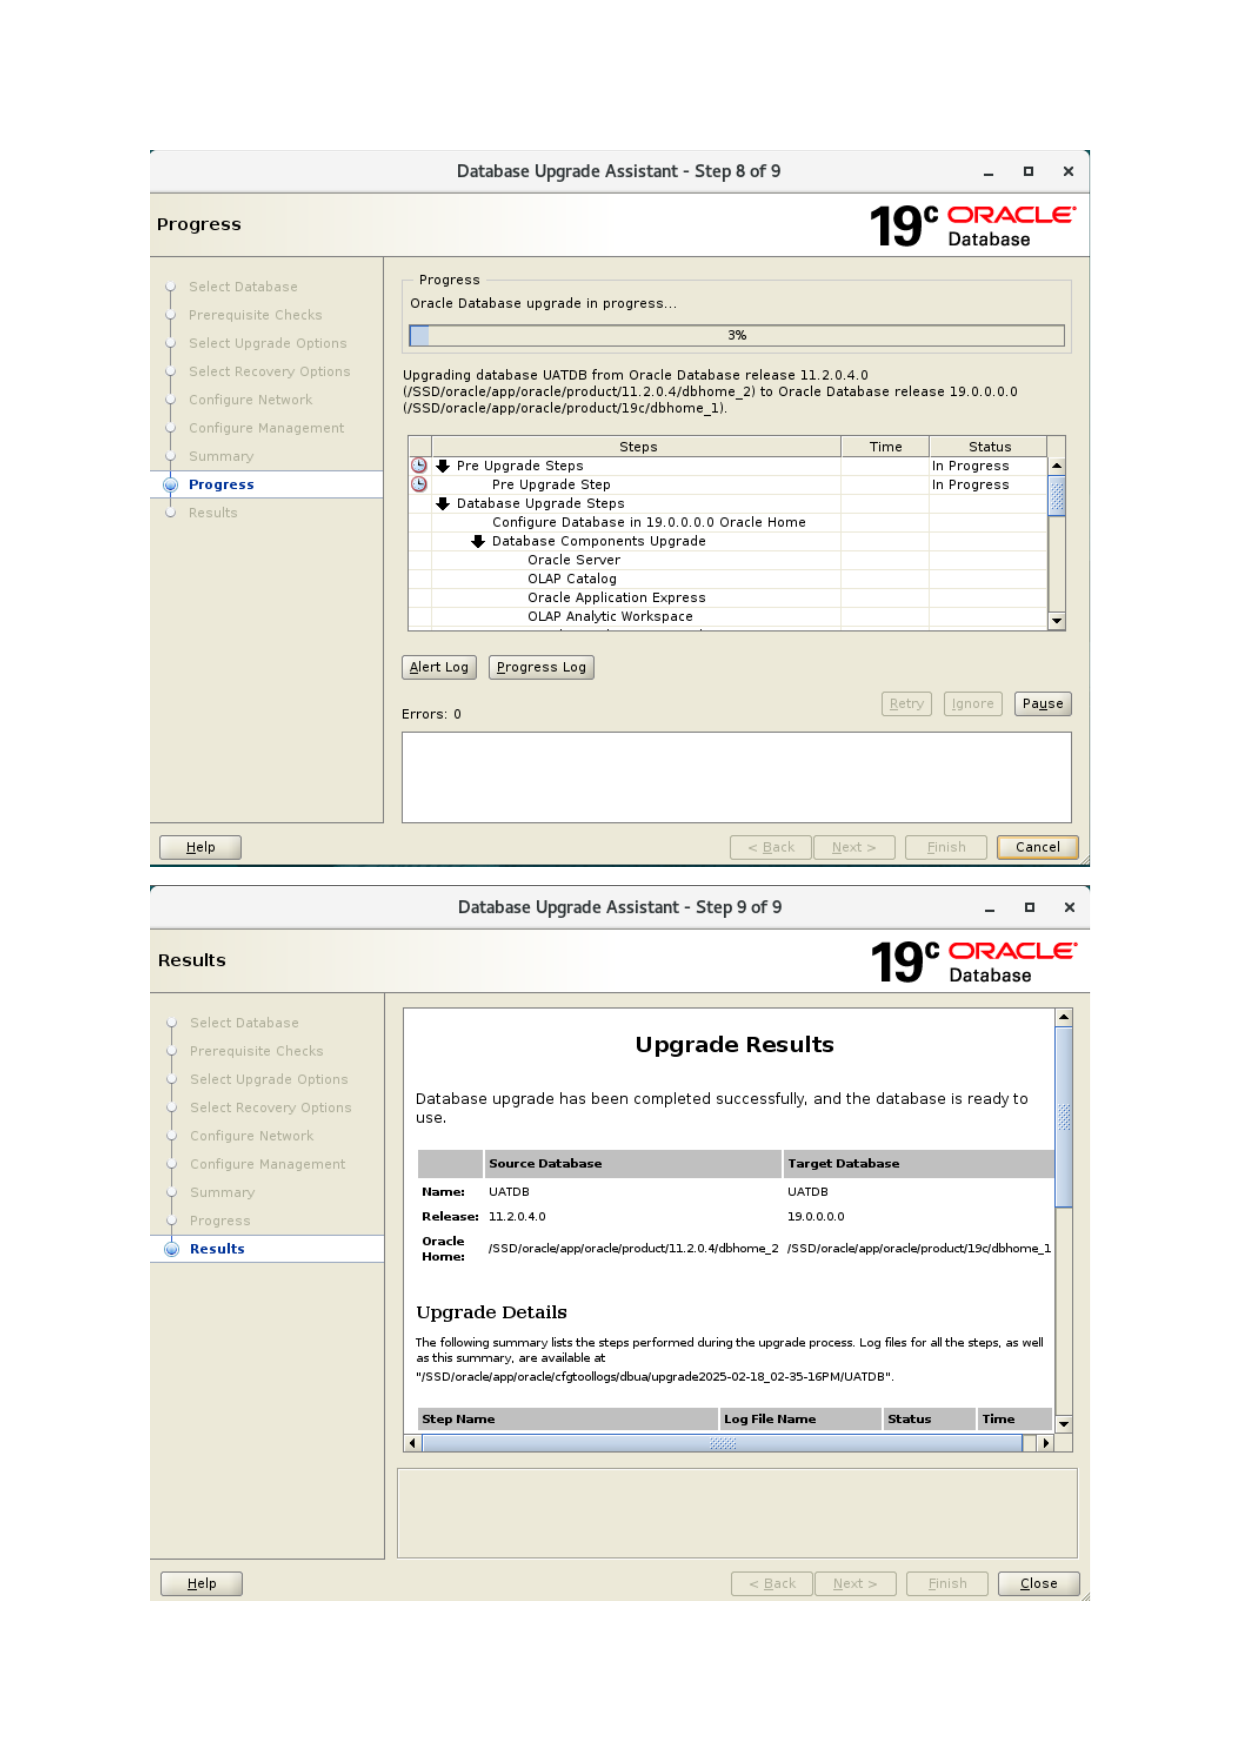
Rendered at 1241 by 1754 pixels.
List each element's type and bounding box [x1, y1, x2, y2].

picture [150, 150, 1091, 867]
picture [150, 885, 1091, 1601]
